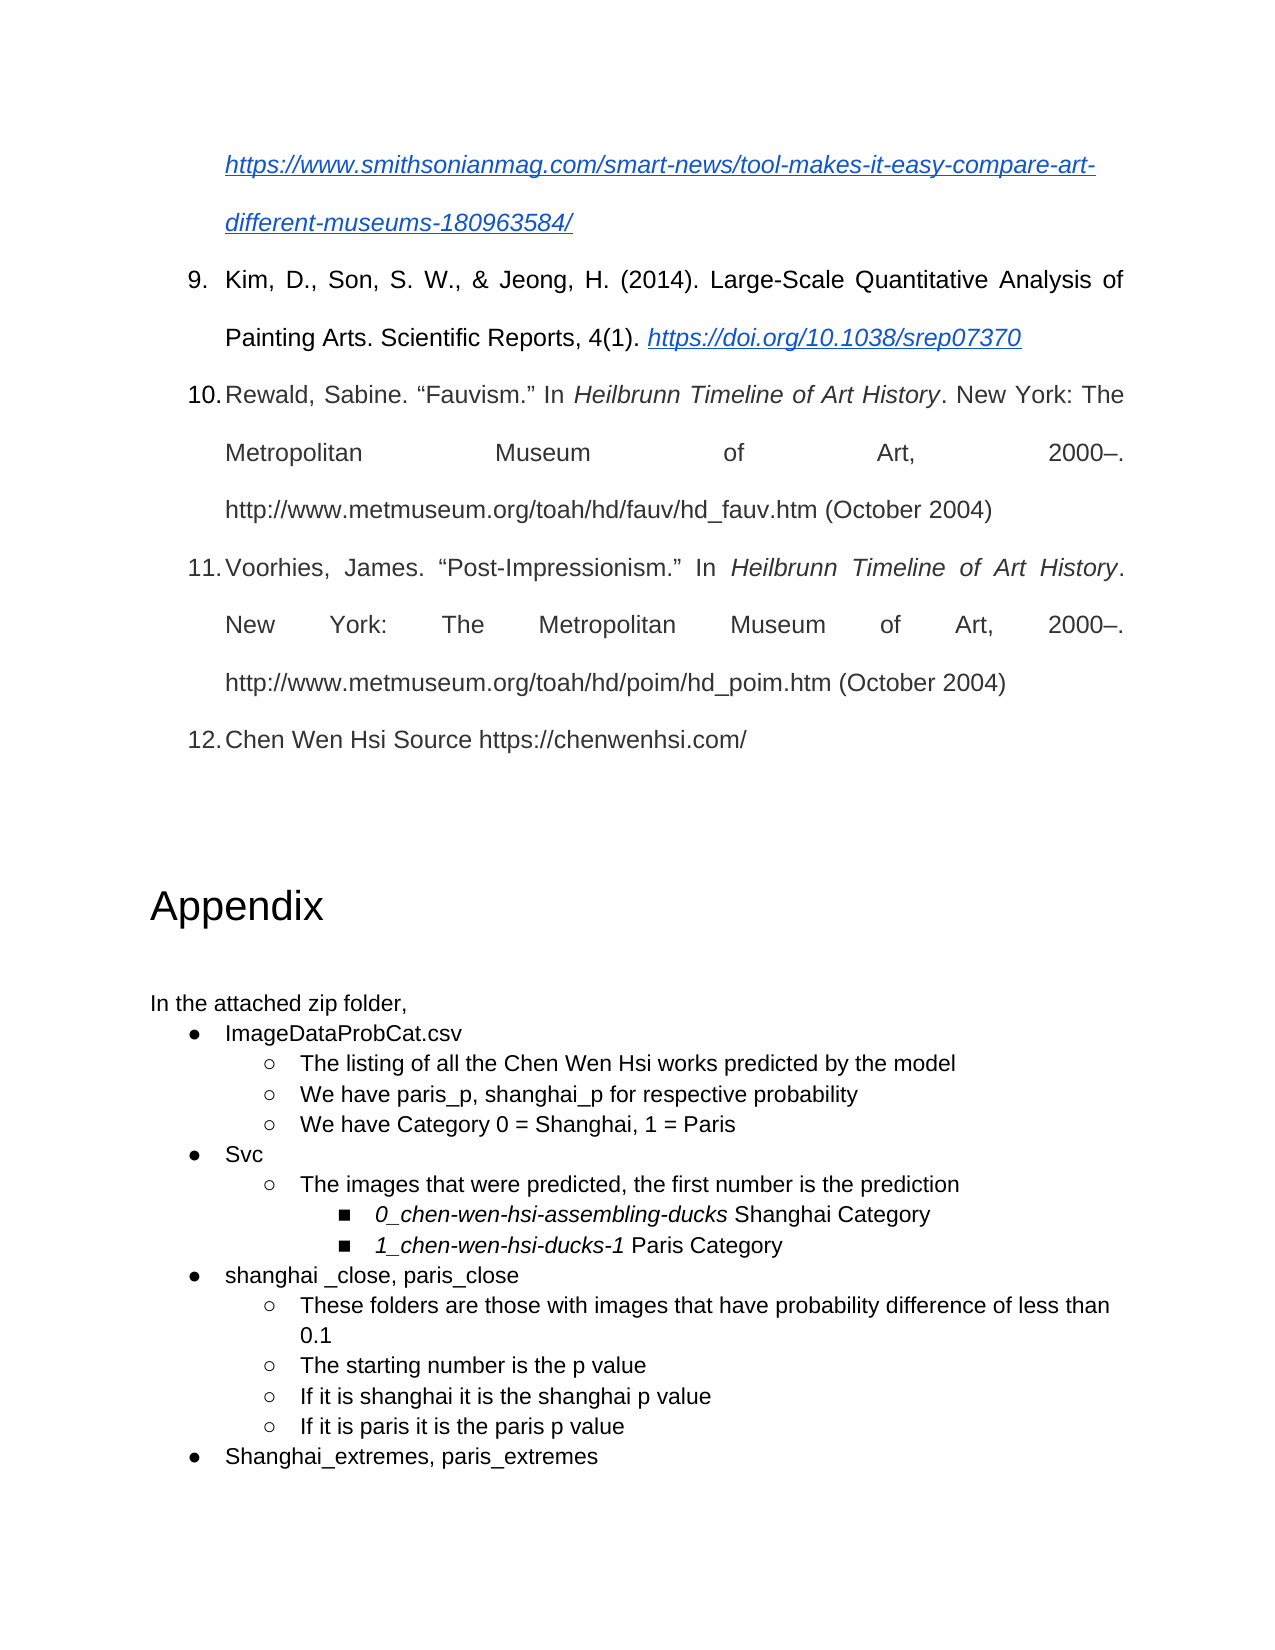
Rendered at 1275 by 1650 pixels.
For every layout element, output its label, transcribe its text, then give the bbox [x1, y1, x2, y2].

list We have paris_p, shanghai_p for respective probability [262, 1081, 1125, 1107]
list Rewald, Sabine. “Fauvism.” In Heilbrunn Timeline of Art History. New York: The Metropolitan Museum of Art, 2000–. http://www.metmuseum.org/toah/hd/fauv/hd_fauv.htm (October 2004) [187, 380, 1125, 524]
list Kim, D., Son, S. W., & Jeong, H. (2014). Large-Scale Quantitative Analysis of Painting Arts. Scientific Reports, 4(1). https://doi.org/10.1038/srep07370 [187, 265, 1125, 351]
list If it is paris it is the paris p value [262, 1413, 1125, 1439]
subtitle Appendix [150, 882, 1125, 929]
list The listing of all the Chen Wen Hsi works predicted by the model [262, 1050, 1125, 1077]
list The starting number is the p value [262, 1352, 1125, 1379]
list These folders are those with images that have probability difference of less than 0.1 [262, 1292, 1125, 1349]
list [262, 1383, 1125, 1409]
list Svc [187, 1141, 1125, 1167]
text https://www.smithsonianmag.com/smart-news/tool-makes-it-easy-compare-art-different-museums-180963584/ [225, 150, 1125, 236]
list shanghai _close, paris_close [187, 1262, 1125, 1288]
text In the attached zip folder, [150, 990, 1125, 1016]
list Voorhies, James. “Post-Impressionism.” In Heilbrunn Timeline of Art History. New York: The Metropolitan Museum of Art, 2000–. http://www.metmuseum.org/toah/hd/poim/hd_poim.htm (October 2004) [187, 552, 1125, 696]
list We have Category 0 = Shanghai, 1 = Paris [262, 1111, 1125, 1137]
list Chen Wen Hsi Source https://chenwenhsi.com/ [393, 725, 1125, 754]
list 0_chen-wen-hsi-assembling-ducks Shanghai Category [337, 1201, 1125, 1228]
list Shanghai_extremes, paris_extremes [187, 1443, 1125, 1469]
list 1_chen-wen-hsi-ducks-1 Paris Category [337, 1232, 1125, 1258]
list ImageDataProbCat.csv [187, 1020, 1125, 1047]
list The images that were predicted, the first number is the prediction [262, 1171, 1125, 1198]
